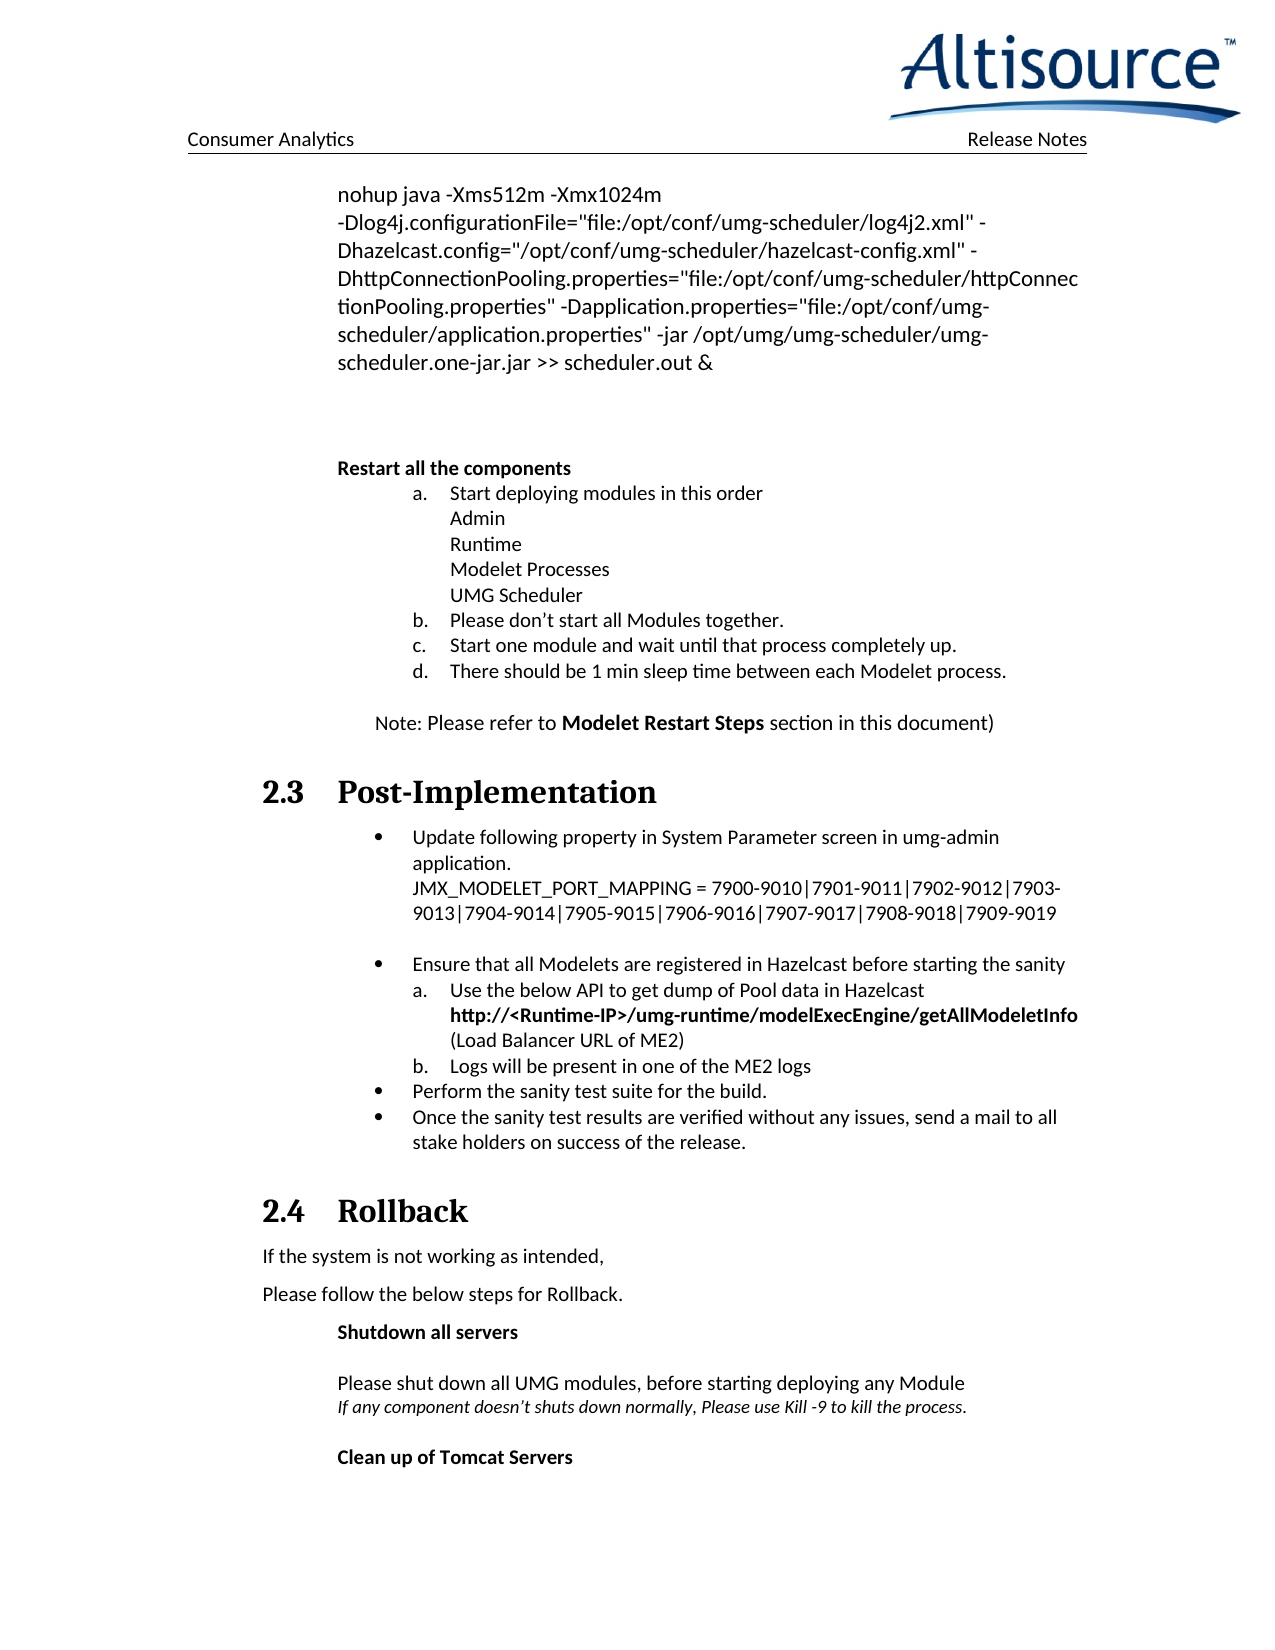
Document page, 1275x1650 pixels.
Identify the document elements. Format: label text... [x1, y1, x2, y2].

list There should be 1 min sleep time between each Modelet process. [412, 658, 1087, 683]
list Perform the sanity test suite for the build. [375, 1078, 1087, 1104]
text Note: Please refer to Modelet Restart Steps section in this document) [375, 709, 1087, 736]
text If the system is not working as intended, [262, 1243, 1087, 1269]
text nohup java -Xms512m -Xmx1024m -Dlog4j.configurationFile="file:/opt/conf/umg-scheduler/log4j2.xml" -Dhazelcast.config="/opt/conf/umg-scheduler/hazelcast-config.xml" -DhttpConnectionPooling.properties="file:/opt/conf/umg-scheduler/httpConnectionPooling.properties" -Dapplication.properties="file:/opt/conf/umg-scheduler/application.properties" -jar /opt/umg/umg-scheduler/umg-scheduler.one-jar.jar >> scheduler.out & [337, 180, 1087, 376]
list Please don’t start all Modules together. [412, 607, 1087, 633]
list Logs will be present in one of the ME2 logs [412, 1053, 1087, 1078]
list Ensure that all Modelets are registered in Hazelcast before starting the sanity [375, 951, 1087, 977]
text Shutdown all servers [337, 1319, 1087, 1345]
subtitle Post-Implementation [262, 773, 1087, 812]
list Start deploying modules in this order [412, 480, 1087, 506]
text Please follow the below steps for Rollback. [262, 1281, 1087, 1307]
list Update following property in System Parameter screen in umg-admin application. [375, 824, 1087, 875]
list http://<Runtime-IP>/umg-runtime/modelExecEngine/getAllModeletInfo [412, 1002, 1087, 1028]
subtitle Rollback [262, 1193, 1087, 1231]
text Clean up of Tomcat Servers [337, 1444, 1087, 1469]
text Runtime [450, 531, 1087, 556]
list Start one module and wait until that process completely up. [412, 633, 1087, 658]
text If any component doesn’t shuts down normally, Please use Kill -9 to kill the process. [337, 1396, 1087, 1418]
text JMX_MODELET_PORT_MAPPING = 7900-9010|7901-9011|7902-9012|7903-9013|7904-9014|7905-9015|7906-9016|7907-9017|7908-9018|7909-9019 [412, 875, 1087, 926]
text UMG Scheduler [450, 582, 1087, 607]
text Admin [450, 506, 1087, 531]
text Modelet Processes [450, 556, 1087, 582]
text Restart all the components [262, 455, 1087, 480]
text (Load Balancer URL of ME2) [412, 1028, 1087, 1053]
text Please shut down all UMG modules, before starting deploying any Module [337, 1370, 1087, 1396]
picture [862, 12, 1264, 124]
list Use the below API to get dump of Pool data in Hazelcast [412, 977, 1087, 1002]
list Once the sanity test results are verified without any issues, send a mail to all stake holders on success of the release. [375, 1104, 1087, 1155]
